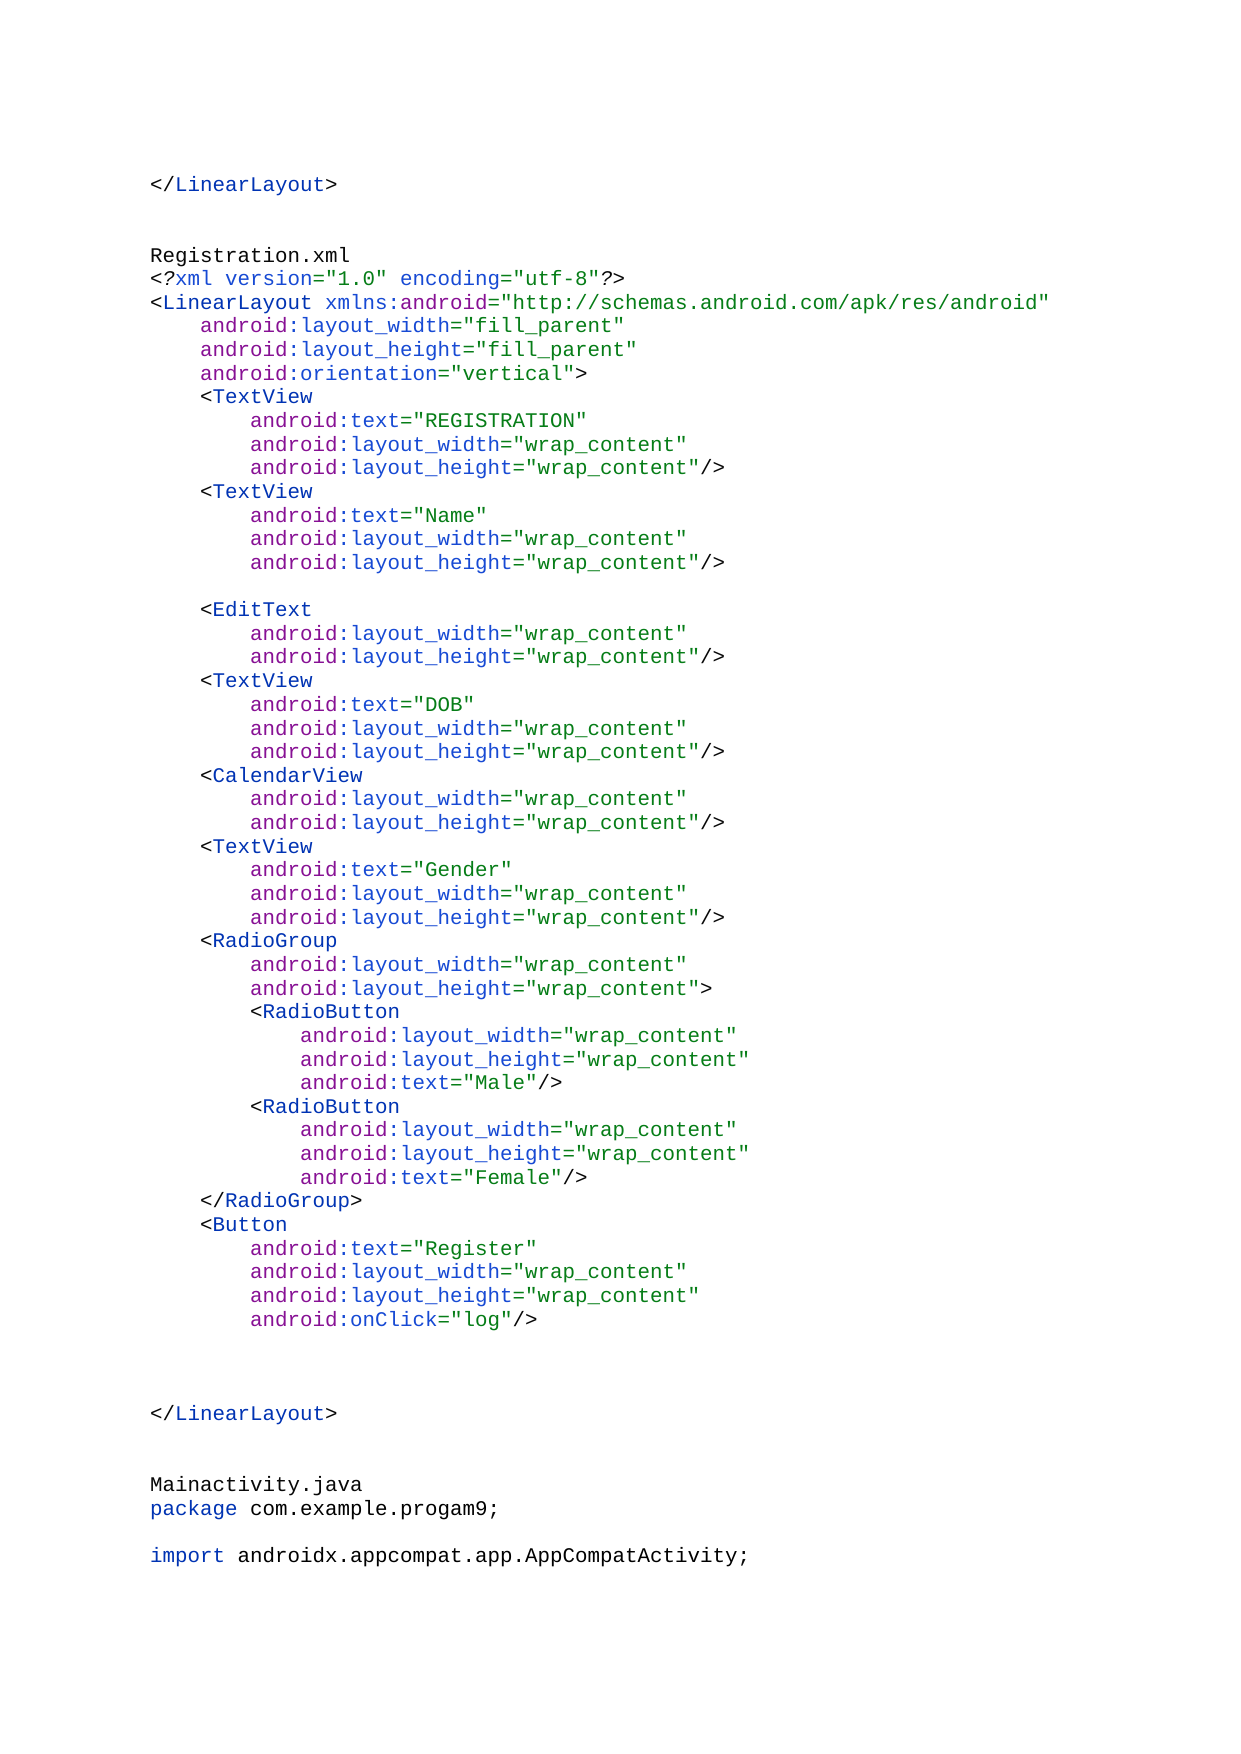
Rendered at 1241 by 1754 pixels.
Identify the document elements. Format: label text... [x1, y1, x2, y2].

text <?xml version="1.0" encoding="utf-8"?> <LinearLayout xmlns:android="http://schemas.android.com/apk/res/android" android:layout_width="fill_parent" android:layout_height="fill_parent" android:orientation="vertical"> <TextView android:text="REGISTRATION" android:layout_width="wrap_content" android:layout_height="wrap_content"/> <TextView android:text="Name" android:layout_width="wrap_content" android:layout_height="wrap_content"/> <EditText android:layout_width="wrap_content" android:layout_height="wrap_content"/> <TextView android:text="DOB" android:layout_width="wrap_content" android:layout_height="wrap_content"/> <CalendarView android:layout_width="wrap_content" android:layout_height="wrap_content"/> <TextView android:text="Gender" android:layout_width="wrap_content" android:layout_height="wrap_content"/> <RadioGroup android:layout_width="wrap_content" android:layout_height="wrap_content"> <RadioButton android:layout_width="wrap_content" android:layout_height="wrap_content" android:text="Male"/> <RadioButton android:layout_width="wrap_content" android:layout_height="wrap_content" android:text="Female"/> </RadioGroup> <Button android:text="Register" android:layout_width="wrap_content" android:layout_height="wrap_content" android:onClick="log"/> </LinearLayout> [150, 268, 1090, 1427]
text Mainactivity.java [150, 1474, 1090, 1498]
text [150, 150, 1090, 197]
text Registration.xml [150, 244, 1090, 268]
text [150, 1498, 1090, 1592]
